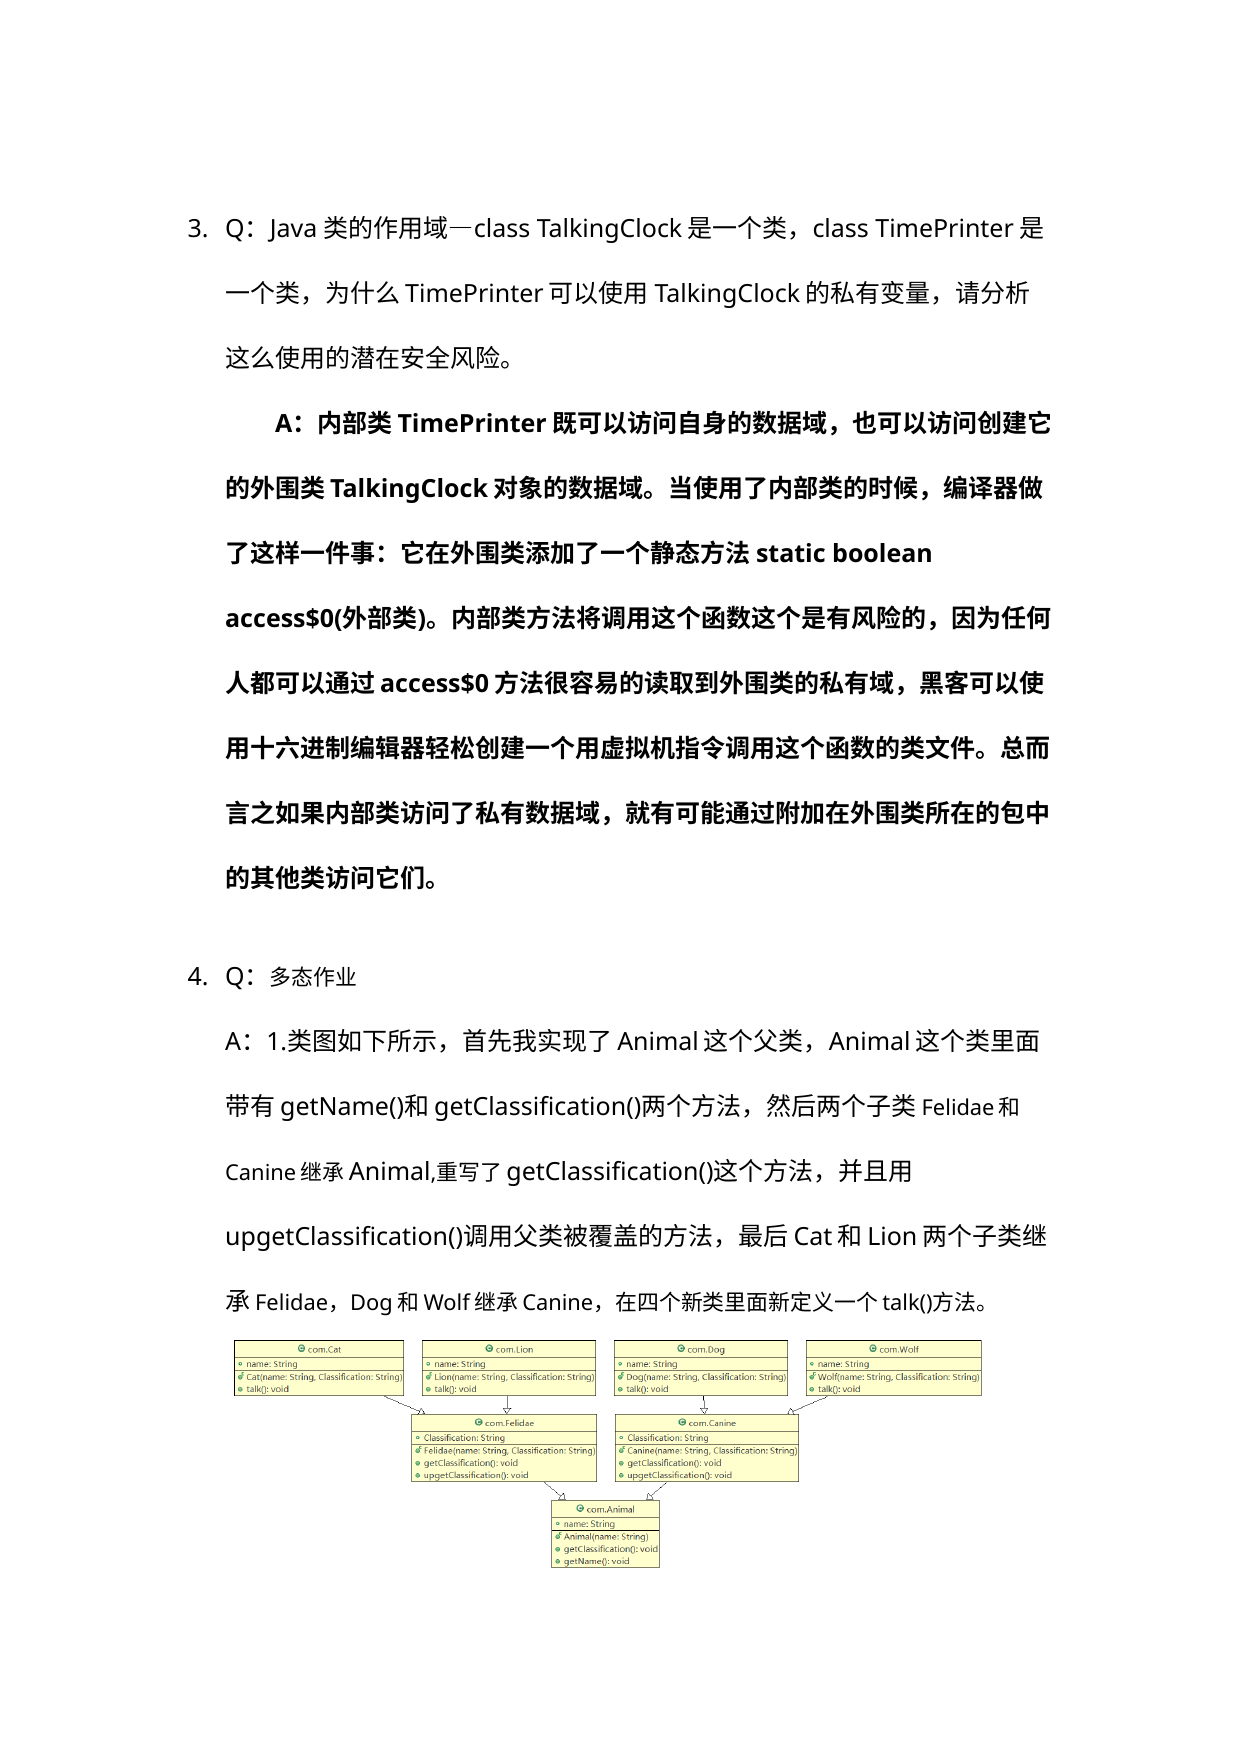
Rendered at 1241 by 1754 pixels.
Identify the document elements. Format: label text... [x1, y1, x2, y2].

list A：内部类TimePrinter既可以访问自身的数据域，也可以访问创建它的外围类TalkingClock对象的数据域。当使用了内部类的时候，编译器做了这样一件事：它在外围类添加了一个静态方法 static boolean access$0(外部类)。内部类方法将调用这个函数这个是有风险的，因为任何人都可以通过access$0方法很容易的读取到外围类的私有域，黑客可以使用十六进制编辑器轻松创建一个用虚拟机指令调用这个函数的类文件。总而言之如果内部类访问了私有数据域，就有可能通过附加在外围类所在的包中的其他类访问它们。 [225, 389, 1053, 909]
list Q：多态作业 [187, 942, 1053, 1007]
list A：1.类图如下所示，首先我实现了Animal这个父类，Animal这个类里面带有getName()和getClassification()两个方法，然后两个子类Felidae和Canine继承Animal,重写了getClassification()这个方法，并且用upgetClassification()调用父类被覆盖的方法，最后Cat和Lion两个子类继承Felidae，Dog和Wolf继承Canine，在四个新类里面新定义一个talk()方法。 [225, 1007, 1053, 1332]
list Q：Java 类的作用域—class TalkingClock是一个类，class TimePrinter是一个类，为什么TimePrinter可以使用 TalkingClock的私有变量，请分析这么使用的潜在安全风险。 [187, 194, 1053, 389]
picture [225, 1332, 1090, 1572]
